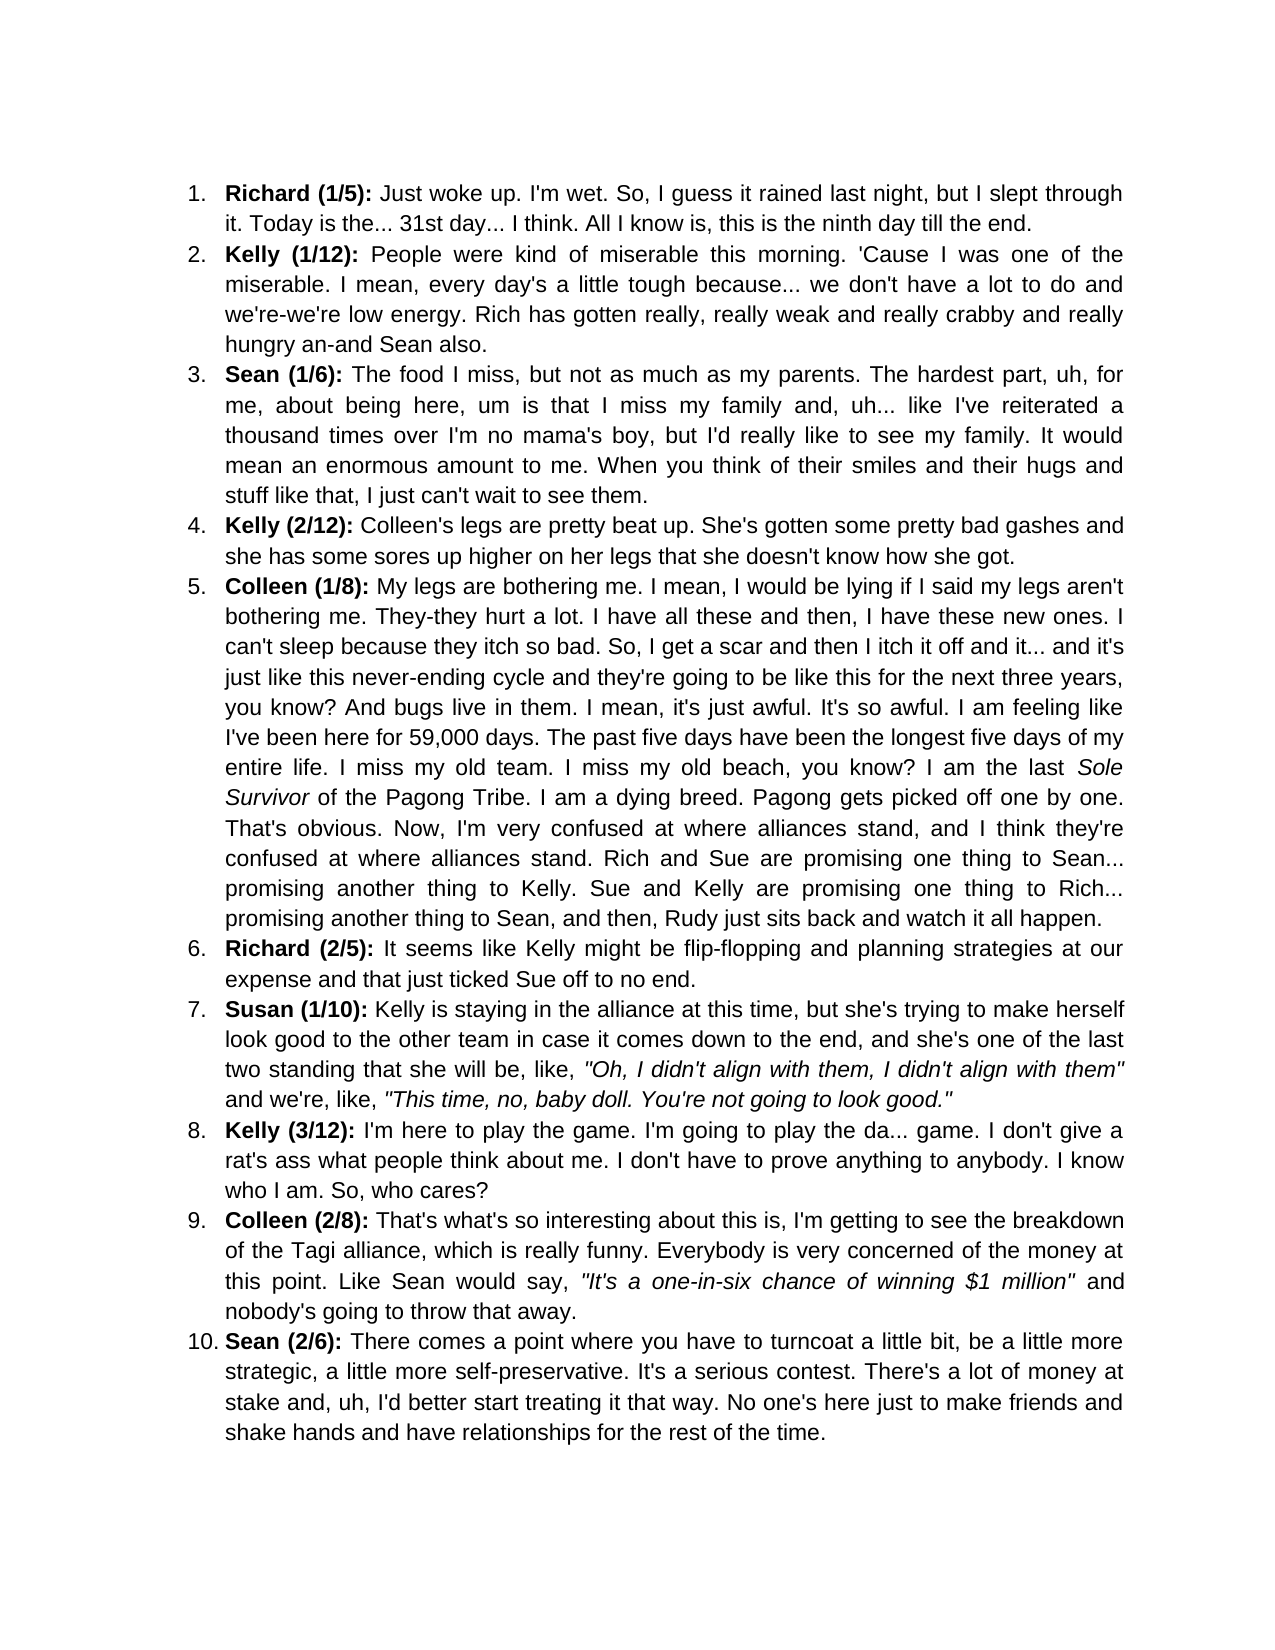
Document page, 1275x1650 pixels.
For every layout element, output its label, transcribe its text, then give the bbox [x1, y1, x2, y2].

list Richard (1/5): Just woke up. I'm wet. So, I guess it rained last night, but I slept through it. Today is the... 31st day... I think. All I know is, this is the ninth day till the end. [187, 180, 1125, 237]
list Sean (1/6): The food I miss, but not as much as my parents. The hardest part, uh, for me, about being here, um is that I miss my family and, uh... like I've reiterated a thousand times over I'm no mama's boy, but I'd really like to see my family. It would mean an enormous amount to me. When you think of their smiles and their hugs and stuff like that, I just can't wait to see them. [187, 361, 1125, 509]
list Colleen (1/8): My legs are bothering me. I mean, I would be lying if I said my legs aren't bothering me. They-they hurt a lot. I have all these and then, I have these new ones. I can't sleep because they itch so bad. So, I get a scar and then I itch it off and it... and it's just like this never-ending cycle and they're going to be like this for the next three years, you know? And bugs live in them. I mean, it's just awful. It's so awful. I am feeling like I've been here for 59,000 days. The past five days have been the longest five days of my entire life. I miss my old team. I miss my old beach, you know? I am the last Sole Survivor of the Pagong Tribe. I am a dying breed. Pagong gets picked off one by one. That's obvious. Now, I'm very confused at where alliances stand, and I think they're confused at where alliances stand. Rich and Sue are promising one thing to Sean... promising another thing to Kelly. Sue and Kelly are promising one thing to Rich... promising another thing to Sean, and then, Rudy just sits back and watch it all happen. [187, 573, 1125, 932]
list Kelly (3/12): I'm here to play the game. I'm going to play the da... game. I don't give a rat's ass what people think about me. I don't have to prove anything to anybody. I know who I am. So, who cares? [187, 1117, 1125, 1203]
list Kelly (2/12): Colleen's legs are pretty beat up. She's gotten some pretty bad gashes and she has some sores up higher on her legs that she doesn't know how she got. [187, 512, 1125, 569]
list Richard (2/5): It seems like Kelly might be flip-flopping and planning strategies at our expense and that just ticked Sue off to no end. [187, 935, 1125, 992]
list Sean (2/6): There comes a point where you have to turncoat a little bit, be a little more strategic, a little more self-preservative. It's a serious contest. There's a lot of money at stake and, uh, I'd better start treating it that way. No one's here just to make friends and shake hands and have relationships for the rest of the time. [187, 1328, 1125, 1445]
list Kelly (1/12): People were kind of miserable this morning. 'Cause I was one of the miserable. I mean, every day's a little tough because... we don't have a lot to do and we're-we're low energy. Rich has gotten really, really weak and really crabby and really hungry an-and Sean also. [187, 241, 1125, 358]
list Colleen (2/8): That's what's so interesting about this is, I'm getting to see the breakdown of the Tagi alliance, which is really funny. Everybody is very concerned of the money at this point. Like Sean would say, "It's a one-in-six chance of winning $1 million" and nobody's going to throw that away. [187, 1207, 1125, 1324]
list Susan (1/10): Kelly is staying in the alliance at this time, but she's trying to make herself look good to the other team in case it comes down to the end, and she's one of the last two standing that she will be, like, "Oh, I didn't align with them, I didn't align with them" and we're, like, "This time, no, baby doll. You're not going to look good." [187, 996, 1125, 1113]
